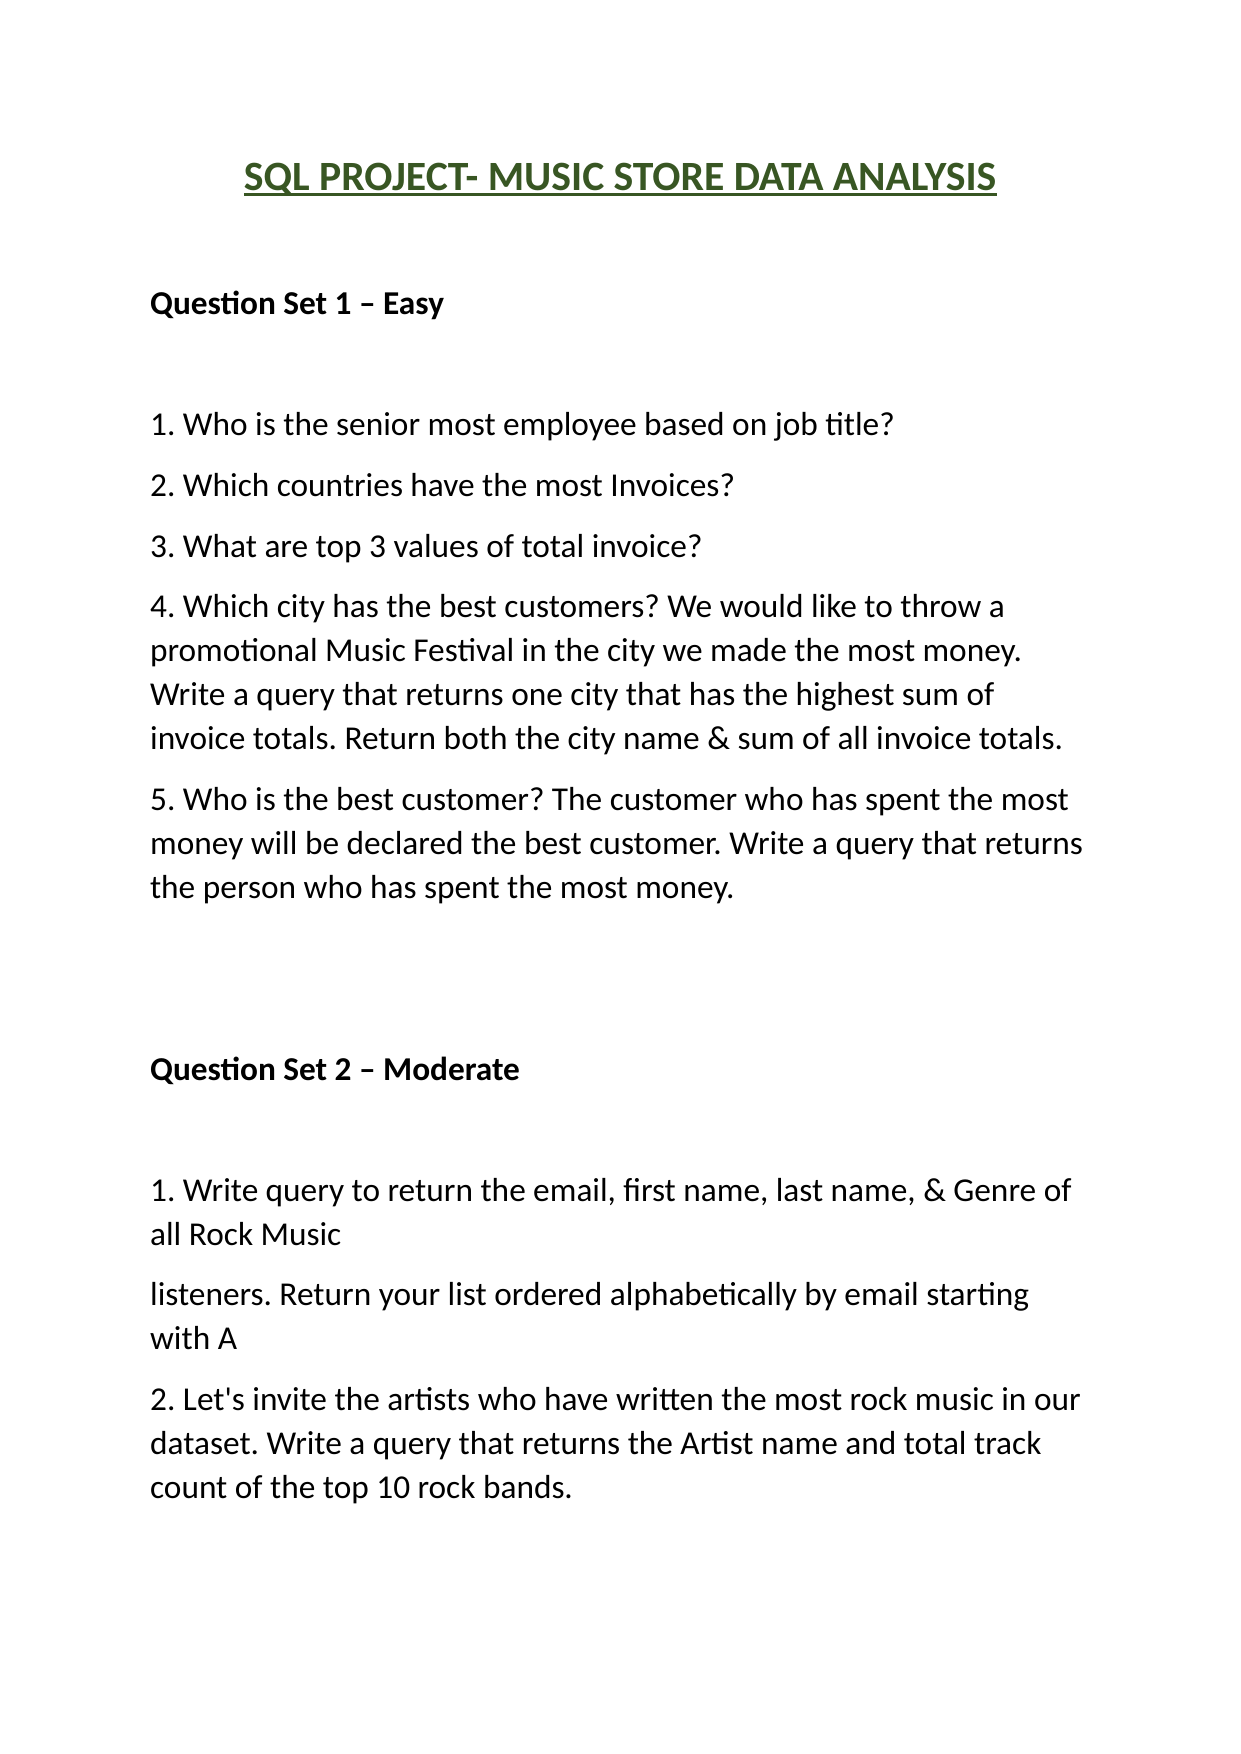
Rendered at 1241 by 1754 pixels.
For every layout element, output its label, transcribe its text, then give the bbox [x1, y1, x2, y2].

text Question Set 1 – Easy [150, 282, 1090, 323]
text 2. Let's invite the artists who have written the most rock music in our dataset. Write a query that returns the Artist name and total track count of the top 10 rock bands. [150, 1378, 1090, 1507]
text 1. Who is the senior most employee based on job title? [150, 403, 1090, 444]
text 2. Which countries have the most Invoices? [150, 464, 1090, 505]
text Question Set 2 – Moderate [150, 1048, 1090, 1088]
text listeners. Return your list ordered alphabetically by email starting with A [150, 1273, 1090, 1358]
text SQL PROJECT- MUSIC STORE DATA ANALYSIS [150, 150, 1090, 201]
text 3. What are top 3 values of total invoice? [150, 525, 1090, 565]
text 4. Which city has the best customers? We would like to throw a promotional Music Festival in the city we made the most money. Write a query that returns one city that has the highest sum of invoice totals. Return both the city name & sum of all invoice totals. [150, 585, 1090, 758]
text 5. Who is the best customer? The customer who has spent the most money will be declared the best customer. Write a query that returns the person who has spent the most money. [150, 778, 1090, 906]
text 1. Write query to return the email, first name, last name, & Genre of all Rock Music [150, 1169, 1090, 1253]
